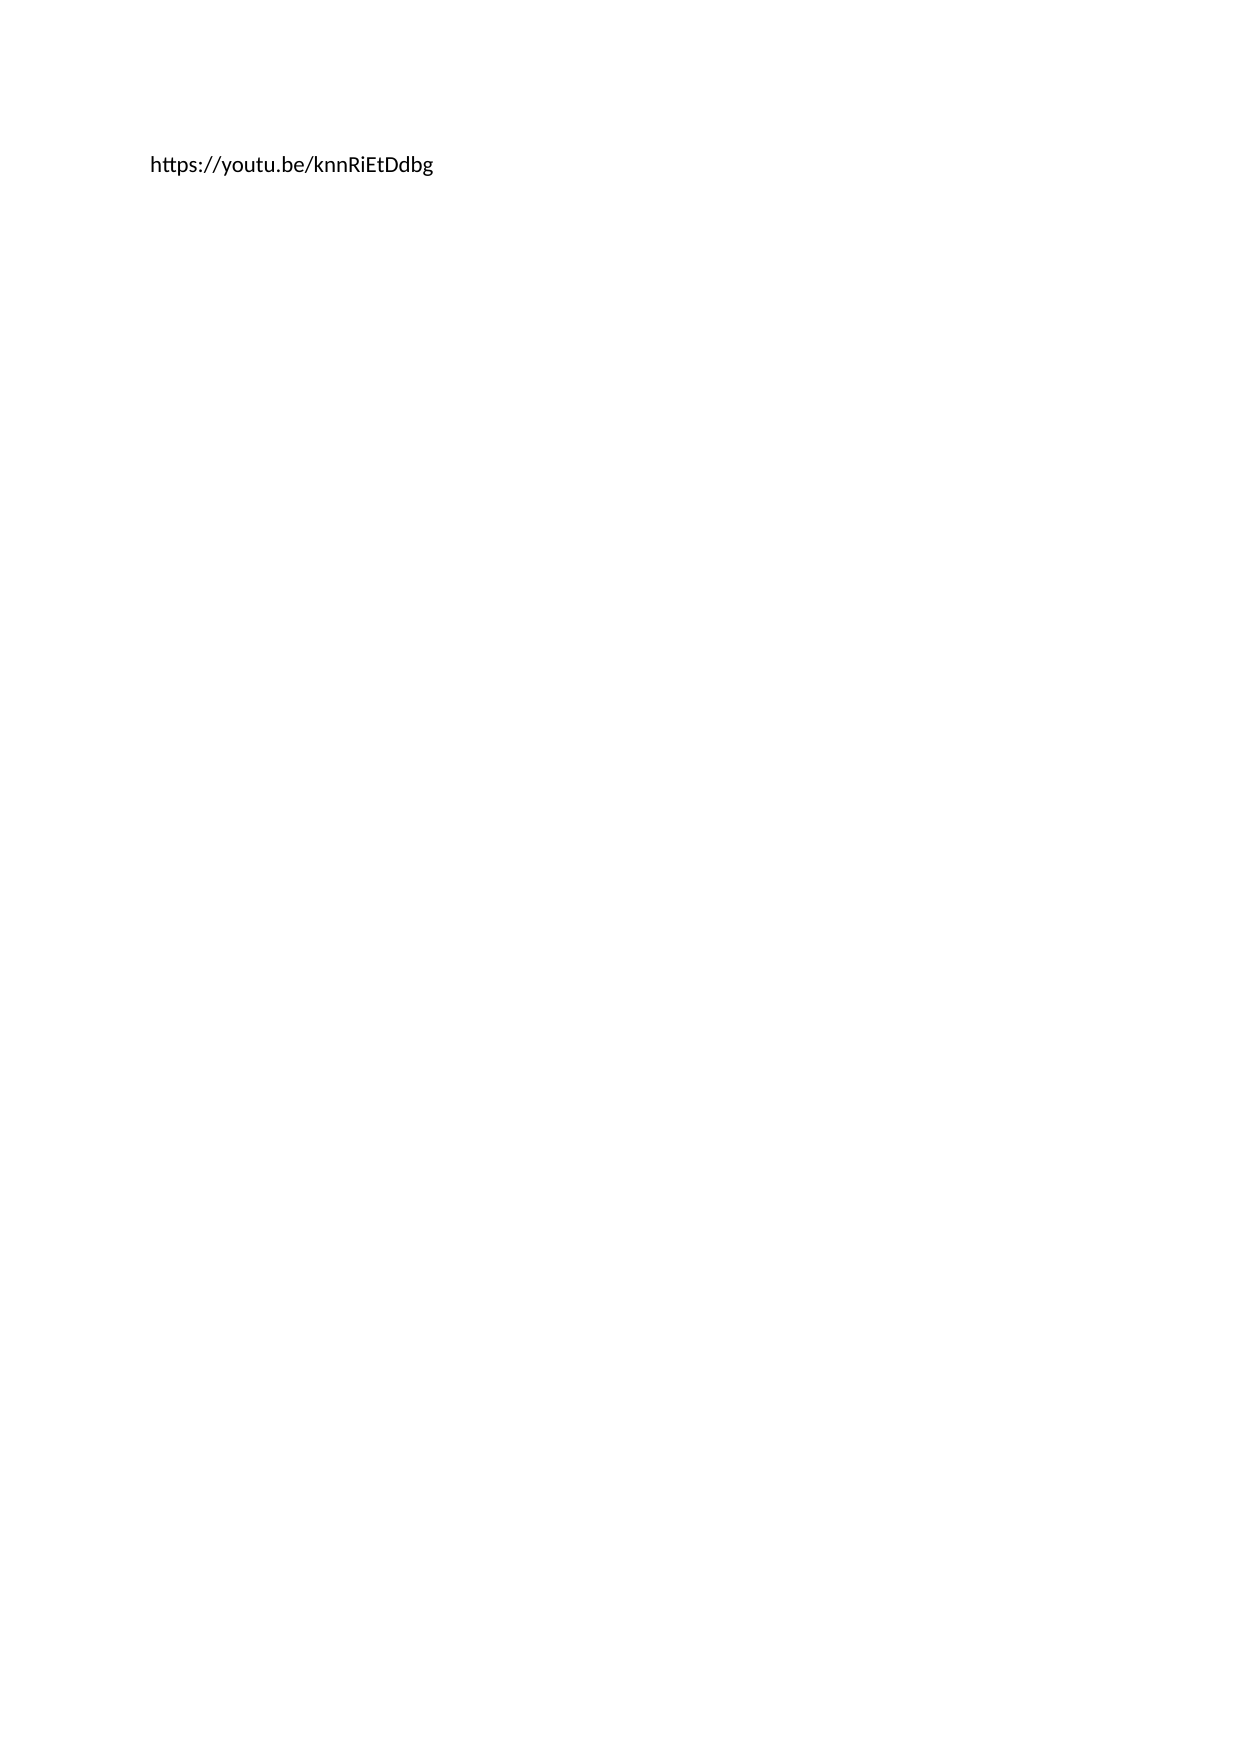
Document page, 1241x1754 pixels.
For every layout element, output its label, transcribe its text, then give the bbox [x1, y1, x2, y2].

text https://youtu.be/knnRiEtDdbg [150, 150, 1090, 178]
